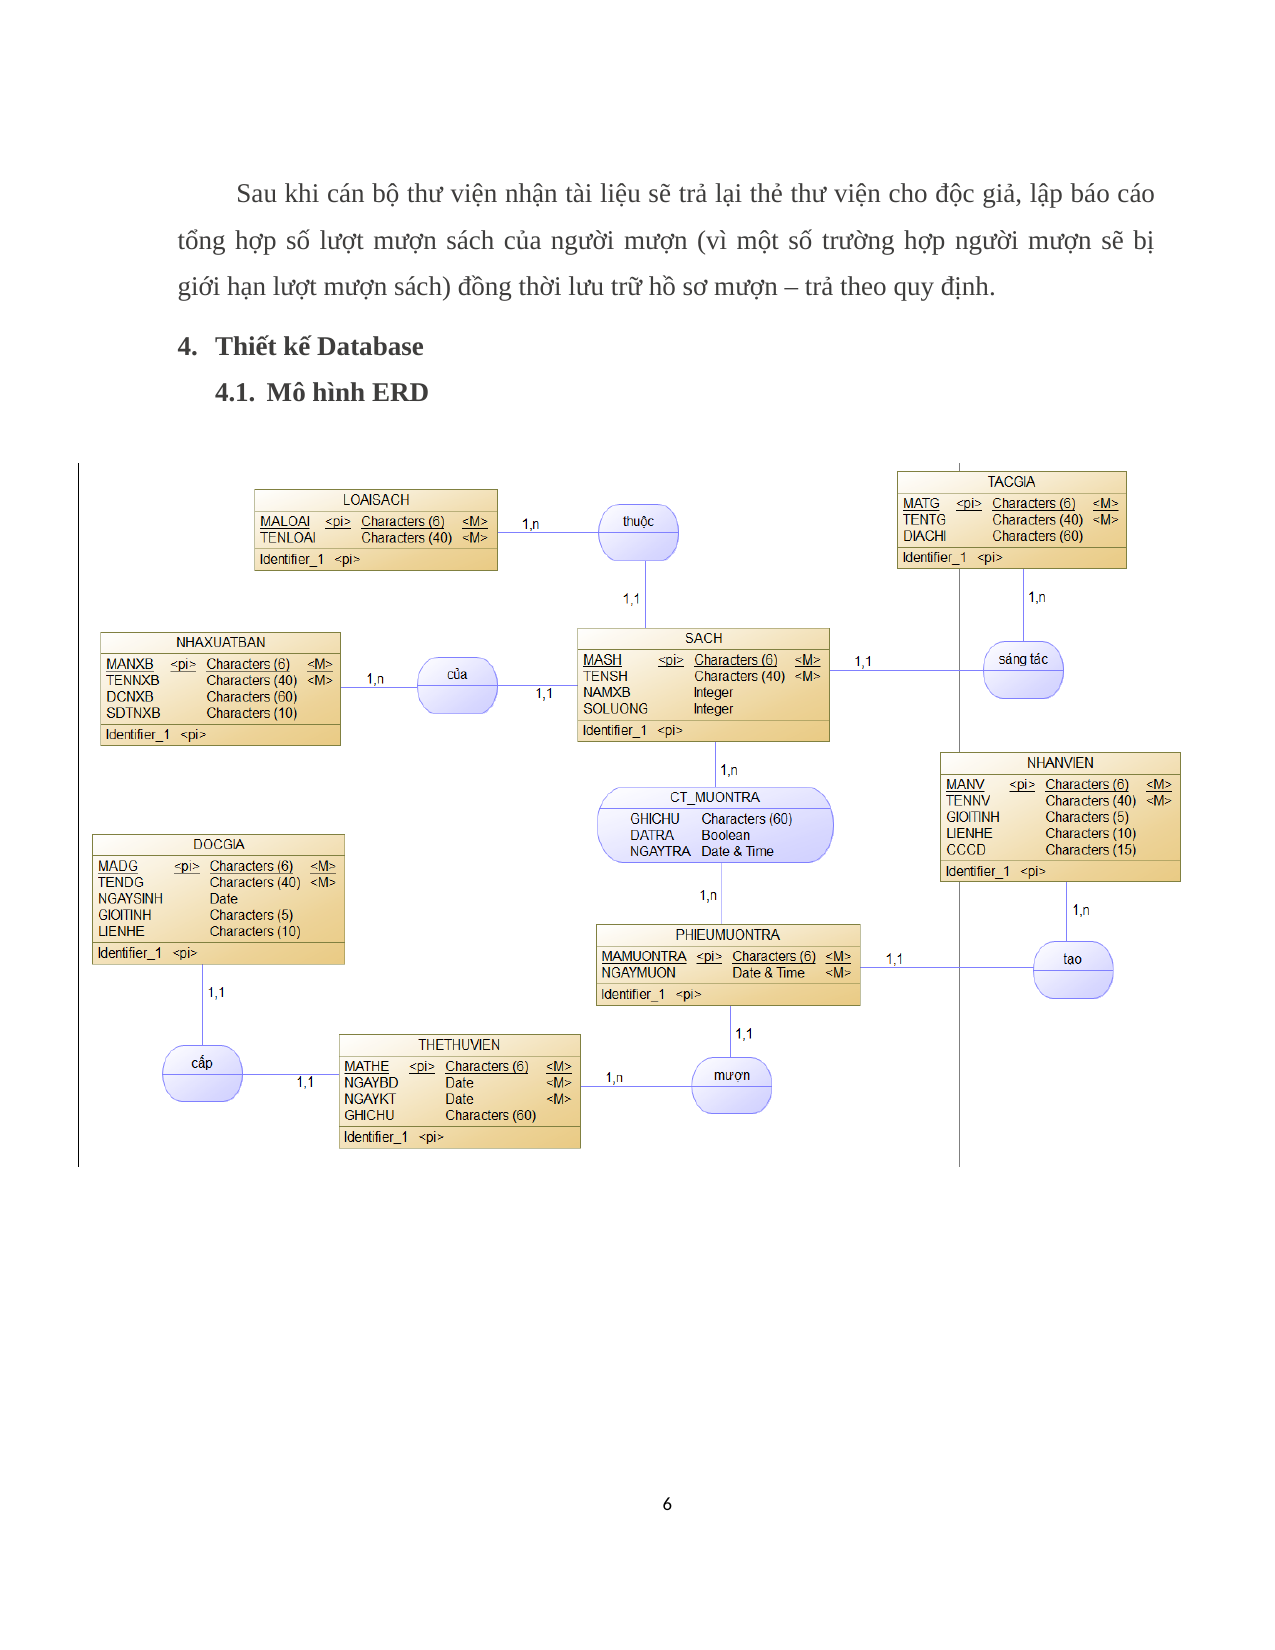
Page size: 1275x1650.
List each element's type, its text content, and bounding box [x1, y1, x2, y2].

list Mô hình ERD [215, 376, 1157, 407]
picture [76, 463, 1218, 1167]
list Thiết kế Database [177, 330, 1157, 361]
text Sau khi cán bộ thư viện nhận tài liệu sẽ trả lại thẻ thư viện cho độc giả, lập báo cáo tổng hợp số lượt mượn sách của người mượn (vì một số trường hợp người mượn sẽ bị giới hạn lượt mượn sách) đồng thời lưu trữ hồ sơ mượn – trả theo quy định. [177, 177, 1157, 302]
